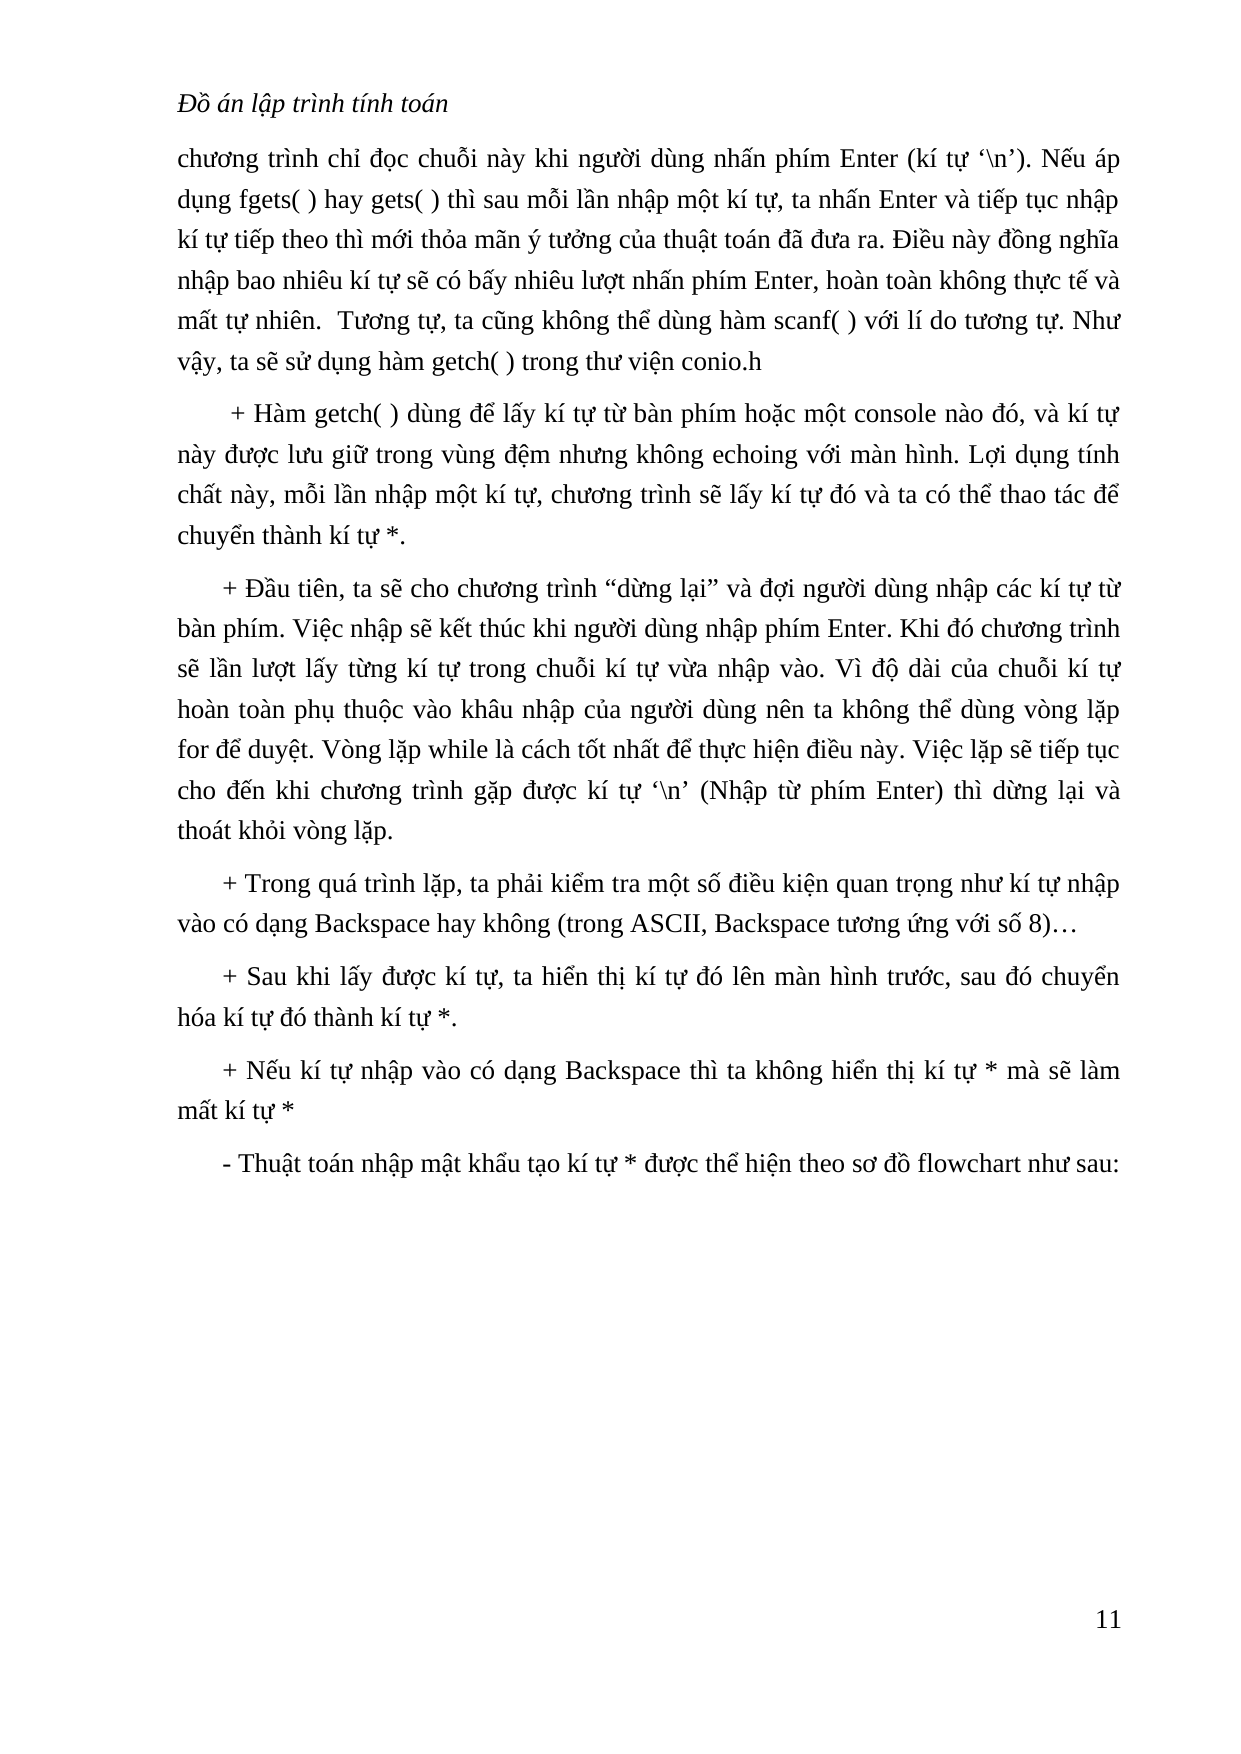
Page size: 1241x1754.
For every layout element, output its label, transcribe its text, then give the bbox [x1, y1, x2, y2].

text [177, 142, 1122, 376]
text + Đầu tiên, ta sẽ cho chương trình “dừng lại” và đợi người dùng nhập các kí tự từ bàn phím. Việc nhập sẽ kết thúc khi người dùng nhập phím Enter. Khi đó chương trình sẽ lần lượt lấy từng kí tự trong chuỗi kí tự vừa nhập vào. Vì độ dài của chuỗi kí tự hoàn toàn phụ thuộc vào khâu nhập của người dùng nên ta không thể dùng vòng lặp for để duyệt. Vòng lặp while là cách tốt nhất để thực hiện điều này. Việc lặp sẽ tiếp tục cho đến khi chương trình gặp được kí tự ‘\n’ (Nhập từ phím Enter) thì dừng lại và thoát khỏi vòng lặp. [177, 572, 1122, 845]
text - Thuật toán nhập mật khẩu tạo kí tự * được thể hiện theo sơ đồ flowchart như sau: [177, 1147, 1122, 1178]
text + Trong quá trình lặp, ta phải kiểm tra một số điều kiện quan trọng như kí tự nhập vào có dạng Backspace hay không (trong ASCII, Backspace tương ứng với số 8)… [177, 867, 1122, 939]
text + Nếu kí tự nhập vào có dạng Backspace thì ta không hiển thị kí tự * mà sẽ làm mất kí tự * [177, 1054, 1122, 1125]
text + Hàm getch( ) dùng để lấy kí tự từ bàn phím hoặc một console nào đó, và kí tự này được lưu giữ trong vùng đệm nhưng không echoing với màn hình. Lợi dụng tính chất này, mỗi lần nhập một kí tự, chương trình sẽ lấy kí tự đó và ta có thể thao tác để chuyển thành kí tự *. [177, 397, 1122, 550]
text + Sau khi lấy được kí tự, ta hiển thị kí tự đó lên màn hình trước, sau đó chuyển hóa kí tự đó thành kí tự *. [177, 960, 1122, 1032]
